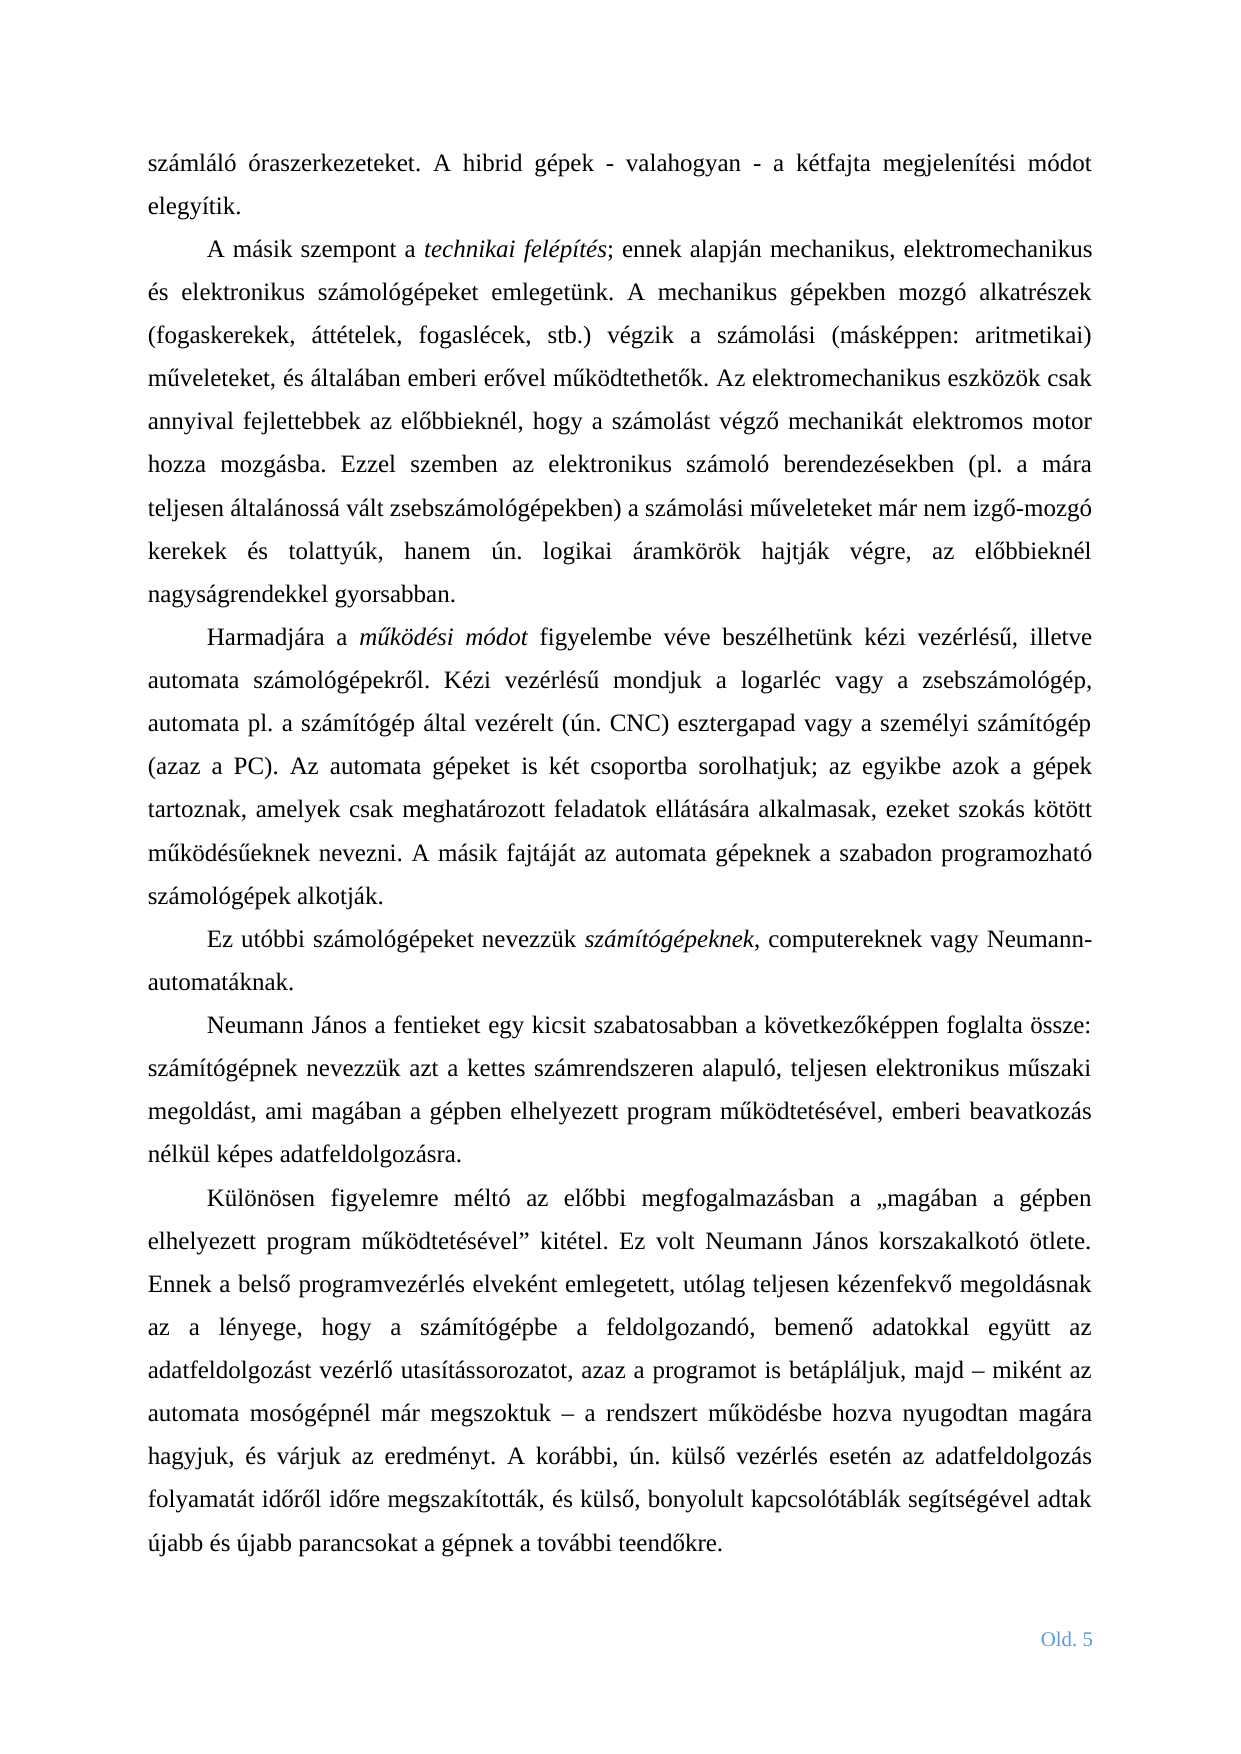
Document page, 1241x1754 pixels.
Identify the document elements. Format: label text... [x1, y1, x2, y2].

text Neumann János a fentieket egy kicsit szabatosabban a következőképpen foglalta össze: számítógépnek nevezzük azt a kettes számrendszeren alapuló, teljesen elektronikus műszaki megoldást, ami magában a gépben elhelyezett program működtetésével, emberi beavatkozás nélkül képes adatfeldolgozásra. [148, 1010, 1093, 1168]
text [148, 148, 1093, 219]
text Harmadjára a működési módot figyelembe véve beszélhetünk kézi vezérlésű, illetve automata számológépekről. Kézi vezérlésű mondjuk a logarléc vagy a zsebszámológép, automata pl. a számítógép által vezérelt (ún. CNC) esztergapad vagy a személyi számítógép (azaz a PC). Az automata gépeket is két csoportba sorolhatjuk; az egyikbe azok a gépek tartoznak, amelyek csak meghatározott feladatok ellátására alkalmasak, ezeket szokás kötött működésűeknek nevezni. A másik fajtáját az automata gépeknek a szabadon programozható számológépek alkotják. [148, 622, 1093, 909]
text A másik szempont a technikai felépítés; ennek alapján mechanikus, elektromechanikus és elektronikus számológépeket emlegetünk. A mechanikus gépekben mozgó alkatrészek (fogaskerekek, áttételek, fogaslécek, stb.) végzik a számolási (másképpen: aritmetikai) műveleteket, és általában emberi erővel működtethetők. Az elektromechanikus eszközök csak annyival fejlettebbek az előbbieknél, hogy a számolást végző mechanikát elektromos motor hozza mozgásba. Ezzel szemben az elektronikus számoló berendezésekben (pl. a mára teljesen általánossá vált zsebszámológépekben) a számolási műveleteket már nem izgő-mozgó kerekek és tolattyúk, hanem ún. logikai áramkörök hajtják végre, az előbbieknél nagyságrendekkel gyorsabban. [148, 234, 1093, 608]
text Ez utóbbi számológépeket nevezzük számítógépeknek, computereknek vagy Neumann-automatáknak. [148, 924, 1093, 996]
text Különösen figyelemre méltó az előbbi megfogalmazásban a „magában a gépben elhelyezett program működtetésével” kitétel. Ez volt Neumann János korszakalkotó ötlete. Ennek a belső programvezérlés elveként emlegetett, utólag teljesen kézenfekvő megoldásnak az a lényege, hogy a számítógépbe a feldolgozandó, bemenő adatokkal együtt az adatfeldolgozást vezérlő utasítássorozatot, azaz a programot is betápláljuk, majd – miként az automata mosógépnél már megszoktuk – a rendszert működésbe hozva nyugodtan magára hagyjuk, és várjuk az eredményt. A korábbi, ún. külső vezérlés esetén az adatfeldolgozás folyamatát időről időre megszakították, és külső, bonyolult kapcsolótáblák segítségével adtak újabb és újabb parancsokat a gépnek a további teendőkre. [148, 1183, 1093, 1556]
